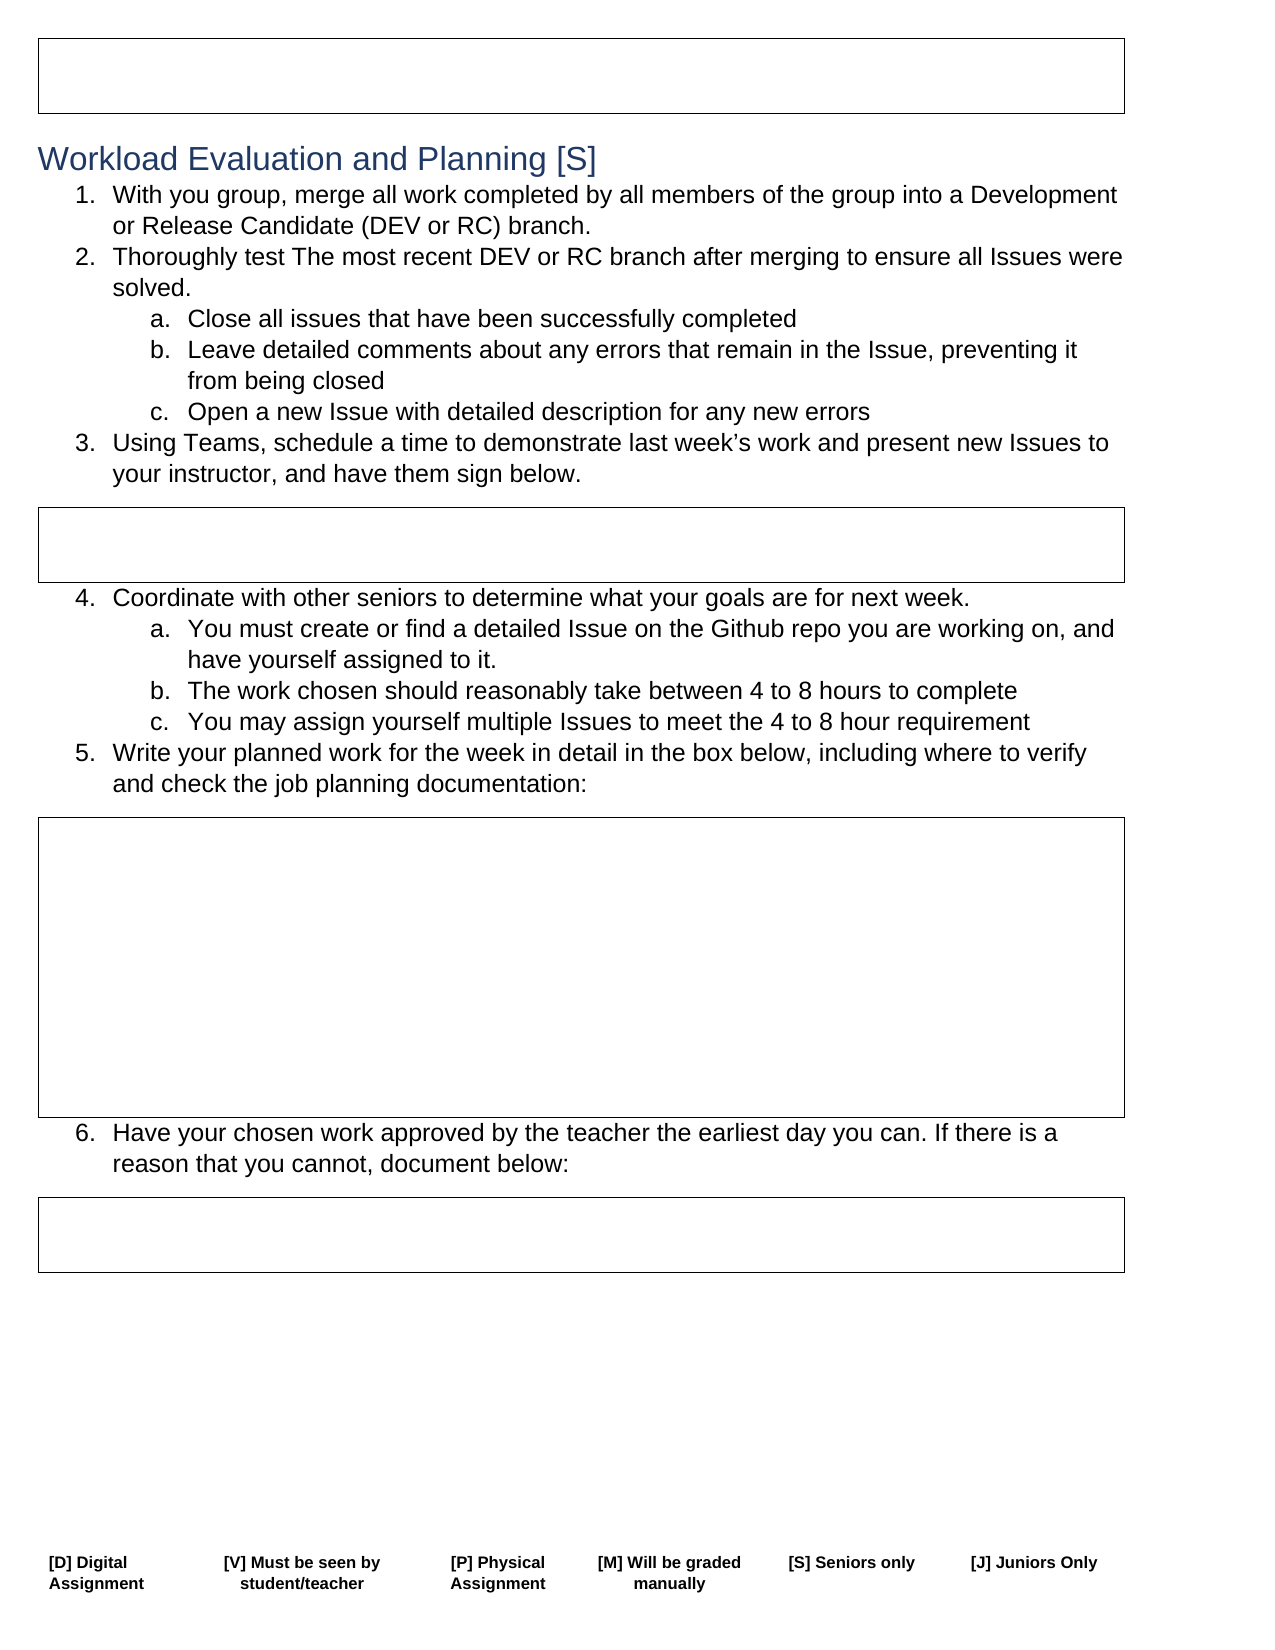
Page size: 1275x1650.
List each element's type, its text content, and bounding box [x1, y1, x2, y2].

list Coordinate with other seniors to determine what your goals are for next week. [75, 583, 1125, 612]
table_header [39, 1198, 1124, 1272]
list With you group, merge all work completed by all members of the group into a Development or Release Candidate (DEV or RC) branch. [75, 180, 1125, 240]
list You may assign yourself multiple Issues to meet the 4 to 8 hour requirement [150, 707, 1125, 736]
list Thoroughly test The most recent DEV or RC branch after merging to ensure all Issues were solved. [75, 242, 1125, 302]
list Open a new Issue with detailed description for any new errors [150, 397, 1125, 426]
list Close all issues that have been successfully completed [150, 304, 1125, 333]
table_header [39, 818, 1124, 1117]
list Using Teams, schedule a time to demonstrate last week’s work and present new Issues to your instructor, and have them sign below. [75, 428, 1125, 488]
list The work chosen should reasonably take between 4 to 8 hours to complete [150, 676, 1125, 705]
list Write your planned work for the week in detail in the box below, including where to verify and check the job planning documentation: [75, 738, 1125, 798]
list Have your chosen work approved by the teacher the earliest day you can. If there is a reason that you cannot, document below: [75, 1118, 1125, 1178]
table_header [39, 39, 1124, 112]
list Leave detailed comments about any errors that remain in the Issue, preventing it from being closed [150, 335, 1125, 395]
list You must create or find a detailed Issue on the Github repo you are working on, and have yourself assigned to it. [150, 614, 1125, 674]
subtitle Workload Evaluation and Planning [S] [37, 138, 1125, 177]
table_header [39, 508, 1124, 582]
